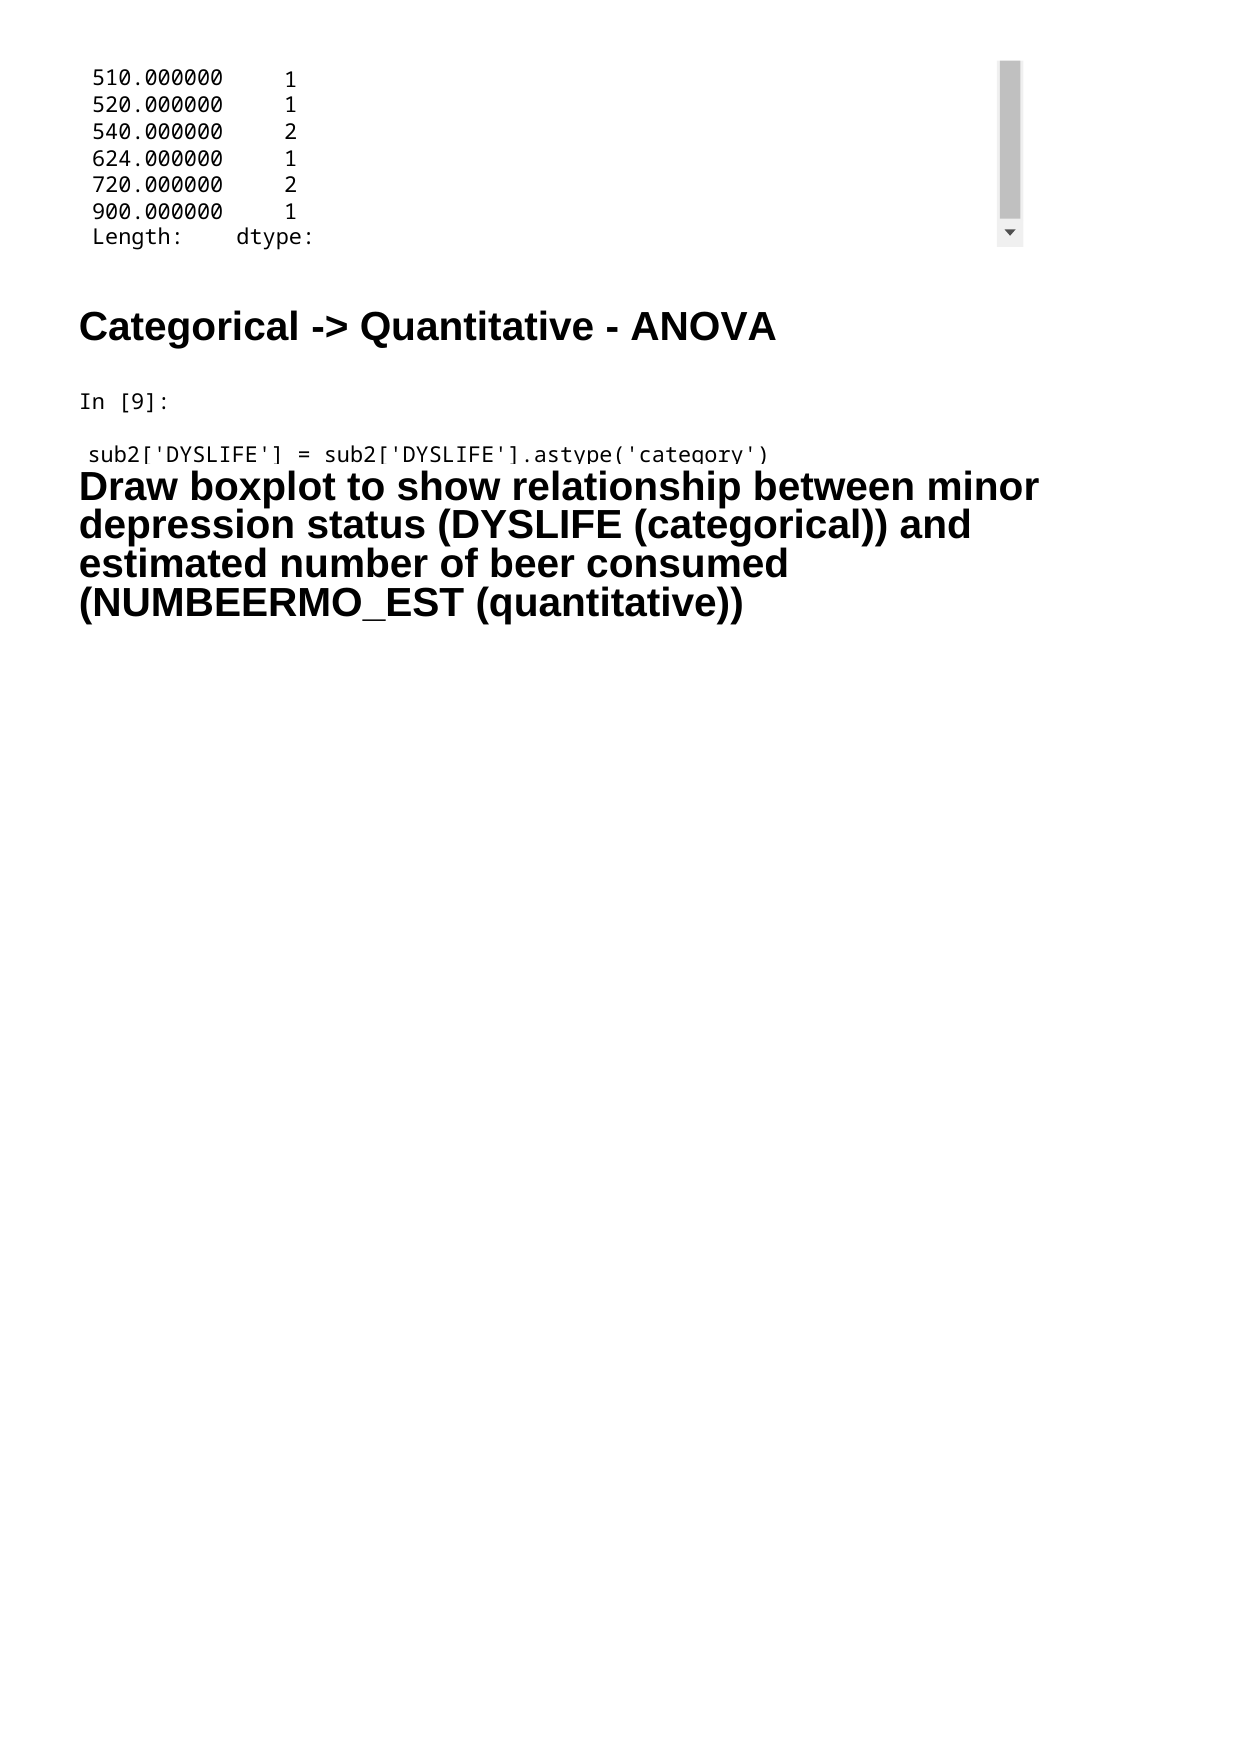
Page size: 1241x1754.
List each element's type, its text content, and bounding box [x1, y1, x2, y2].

subtitle Draw boxplot to show relationship between minor depression status (DYSLIFE (categorical)) and estimated number of beer consumed (NUMBEERMO_EST (quantitative)) [78, 470, 1043, 625]
subtitle Categorical -> Quantitative - ANOVA [78, 302, 1184, 349]
text In [9]: [78, 386, 1184, 416]
